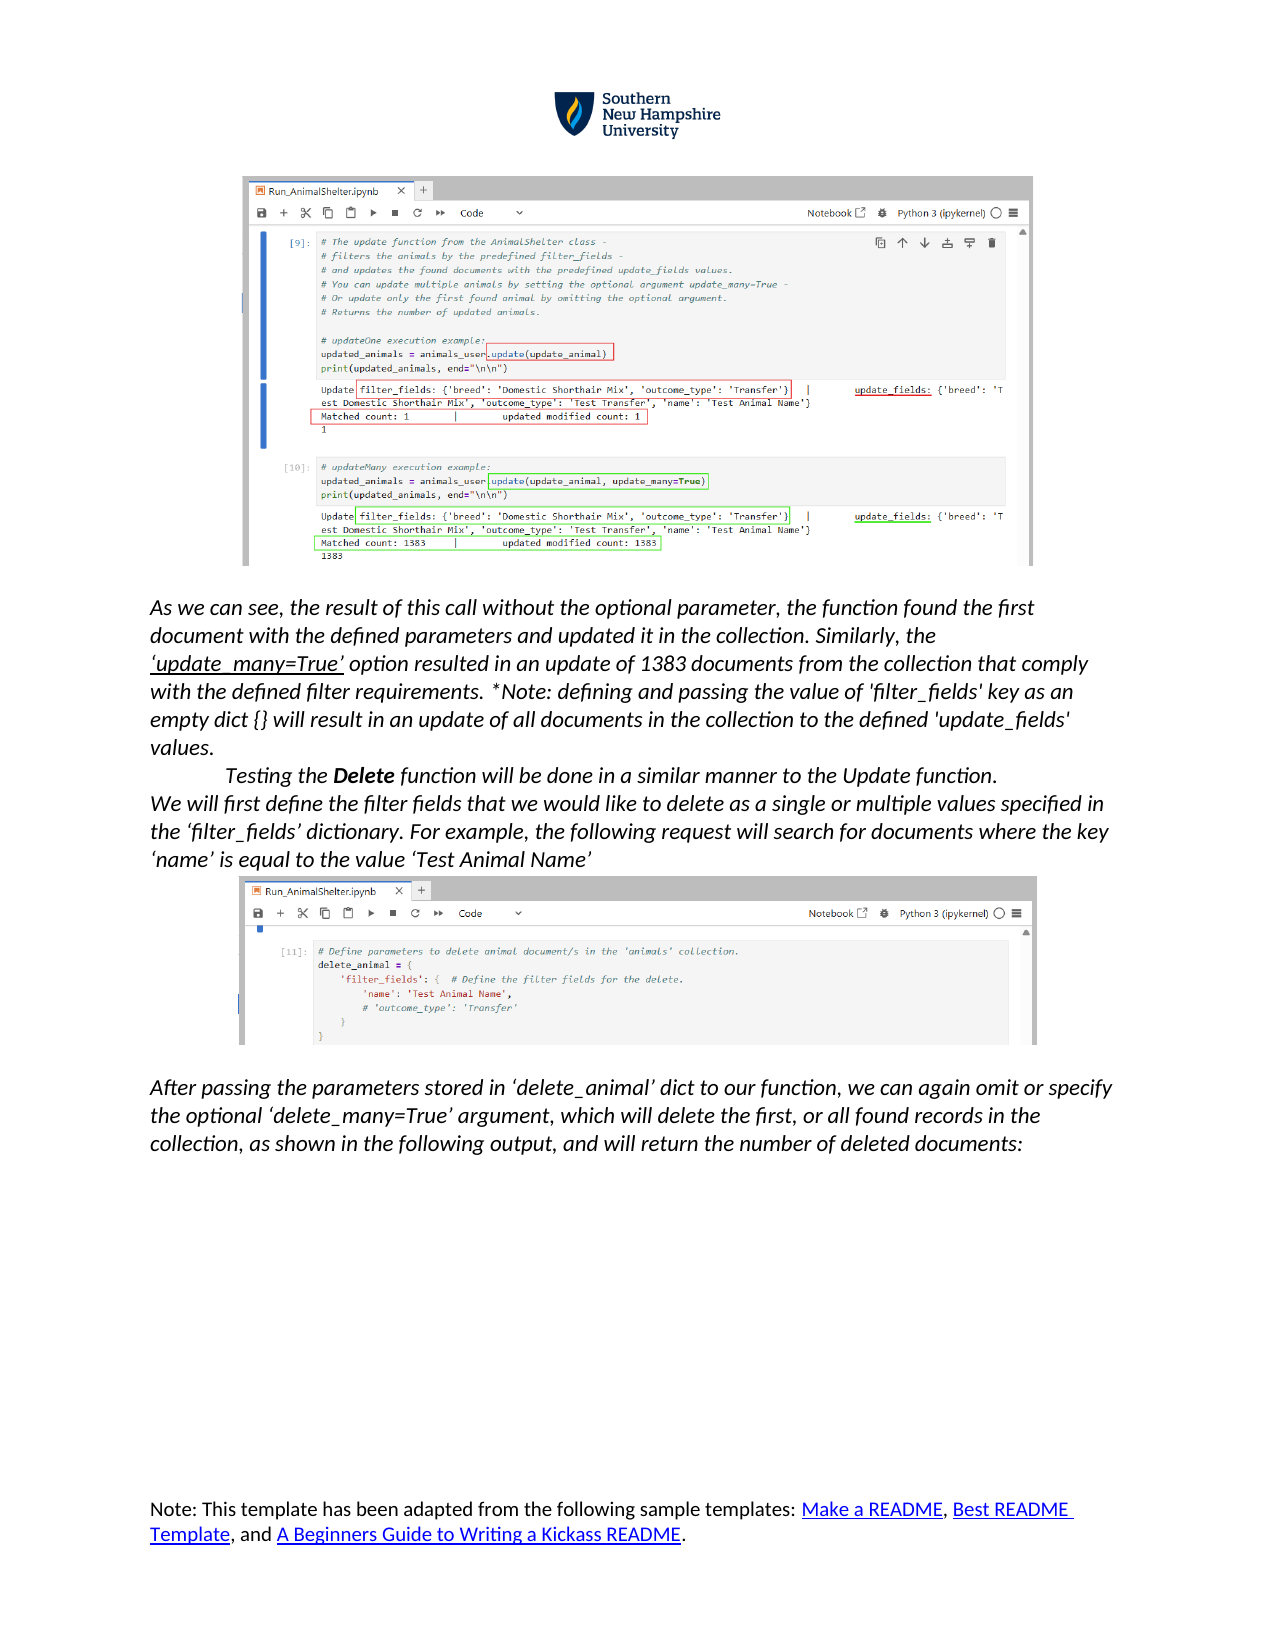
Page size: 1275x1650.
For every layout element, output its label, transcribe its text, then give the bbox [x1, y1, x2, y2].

picture [241, 173, 1034, 566]
text Testing the Delete function will be done in a similar manner to the Update function. We will first define the filter fields that we would like to delete as a single or multiple values specified in the ‘filter_fields’ dictionary. For example, the following request will search for documents where the key ‘name’ is equal to the value ‘Test Animal Name’ [150, 761, 1125, 873]
picture [546, 75, 729, 154]
text As we can see, the result of this call without the optional parameter, the function found the first document with the defined parameters and updated it in the collection. Similarly, the ‘update_many=True’ option resulted in an update of 1383 documents from the collection that comply with the defined filter requirements. *Note: defining and passing the value of 'filter_fields' key as an empty dict {} will result in an update of all documents in the collection to the defined 'update_fields' values. [150, 593, 1125, 761]
picture [238, 873, 1038, 1045]
text After passing the parameters stored in ‘delete_animal’ dict to our function, we can again omit or specify the optional ‘delete_many=True’ argument, which will delete the first, or all found records in the collection, as shown in the following output, and will return the number of deleted documents: [150, 1073, 1125, 1157]
